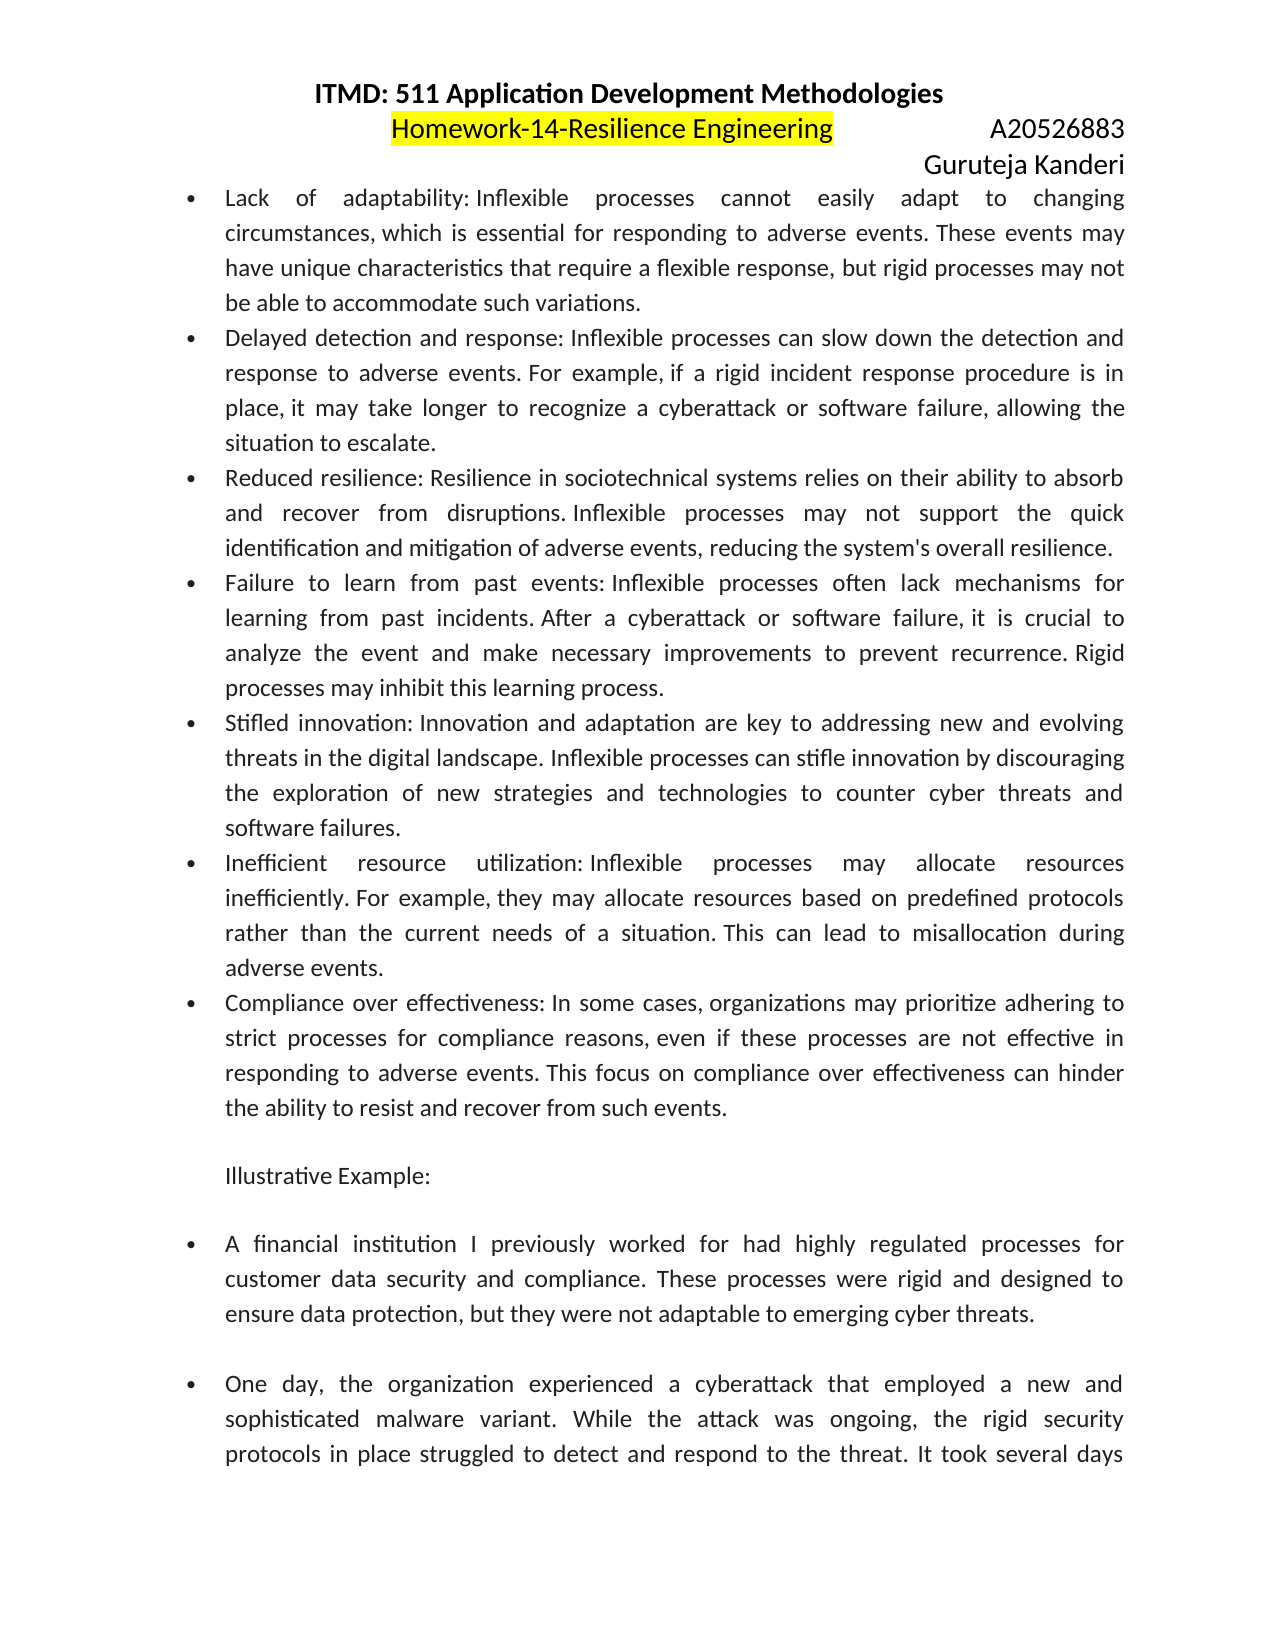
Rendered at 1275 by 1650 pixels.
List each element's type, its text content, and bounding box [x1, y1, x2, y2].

list Delayed detection and response: Inflexible processes can slow down the detection and response to adverse events. For example, if a rigid incident response procedure is in place, it may take longer to recognize a cyberattack or software failure, allowing the situation to escalate. [187, 322, 1125, 457]
list Reduced resilience: Resilience in sociotechnical systems relies on their ability to absorb and recover from disruptions. Inflexible processes may not support the quick identification and mitigation of adverse events, reducing the system's overall resilience. [187, 462, 1125, 562]
list Compliance over effectiveness: In some cases, organizations may prioritize adhering to strict processes for compliance reasons, even if these processes are not effective in responding to adverse events. This focus on compliance over effectiveness can hinder the ability to resist and recover from such events. [187, 987, 1125, 1122]
list Stifled innovation: Innovation and adaptation are key to addressing new and evolving threats in the digital landscape. Inflexible processes can stifle innovation by discouraging the exploration of new strategies and technologies to counter cyber threats and software failures. [187, 707, 1125, 842]
list Lack of adaptability: Inflexible processes cannot easily adapt to changing circumstances, which is essential for responding to adverse events. These events may have unique characteristics that require a flexible response, but rigid processes may not be able to accommodate such variations. [187, 182, 1125, 317]
list Inefficient resource utilization: Inflexible processes may allocate resources inefficiently. For example, they may allocate resources based on predefined protocols rather than the current needs of a situation. This can lead to misallocation during adverse events. [187, 847, 1125, 982]
list Failure to learn from past events: Inflexible processes often lack mechanisms for learning from past incidents. After a cyberattack or software failure, it is crucial to analyze the event and make necessary improvements to prevent recurrence. Rigid processes may inhibit this learning process. [187, 567, 1125, 702]
list A financial institution I previously worked for had highly regulated processes for customer data security and compliance. These processes were rigid and designed to ensure data protection, but they were not adaptable to emerging cyber threats. [187, 1228, 1125, 1328]
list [187, 1368, 1125, 1468]
list Illustrative Example: [225, 1160, 1125, 1190]
